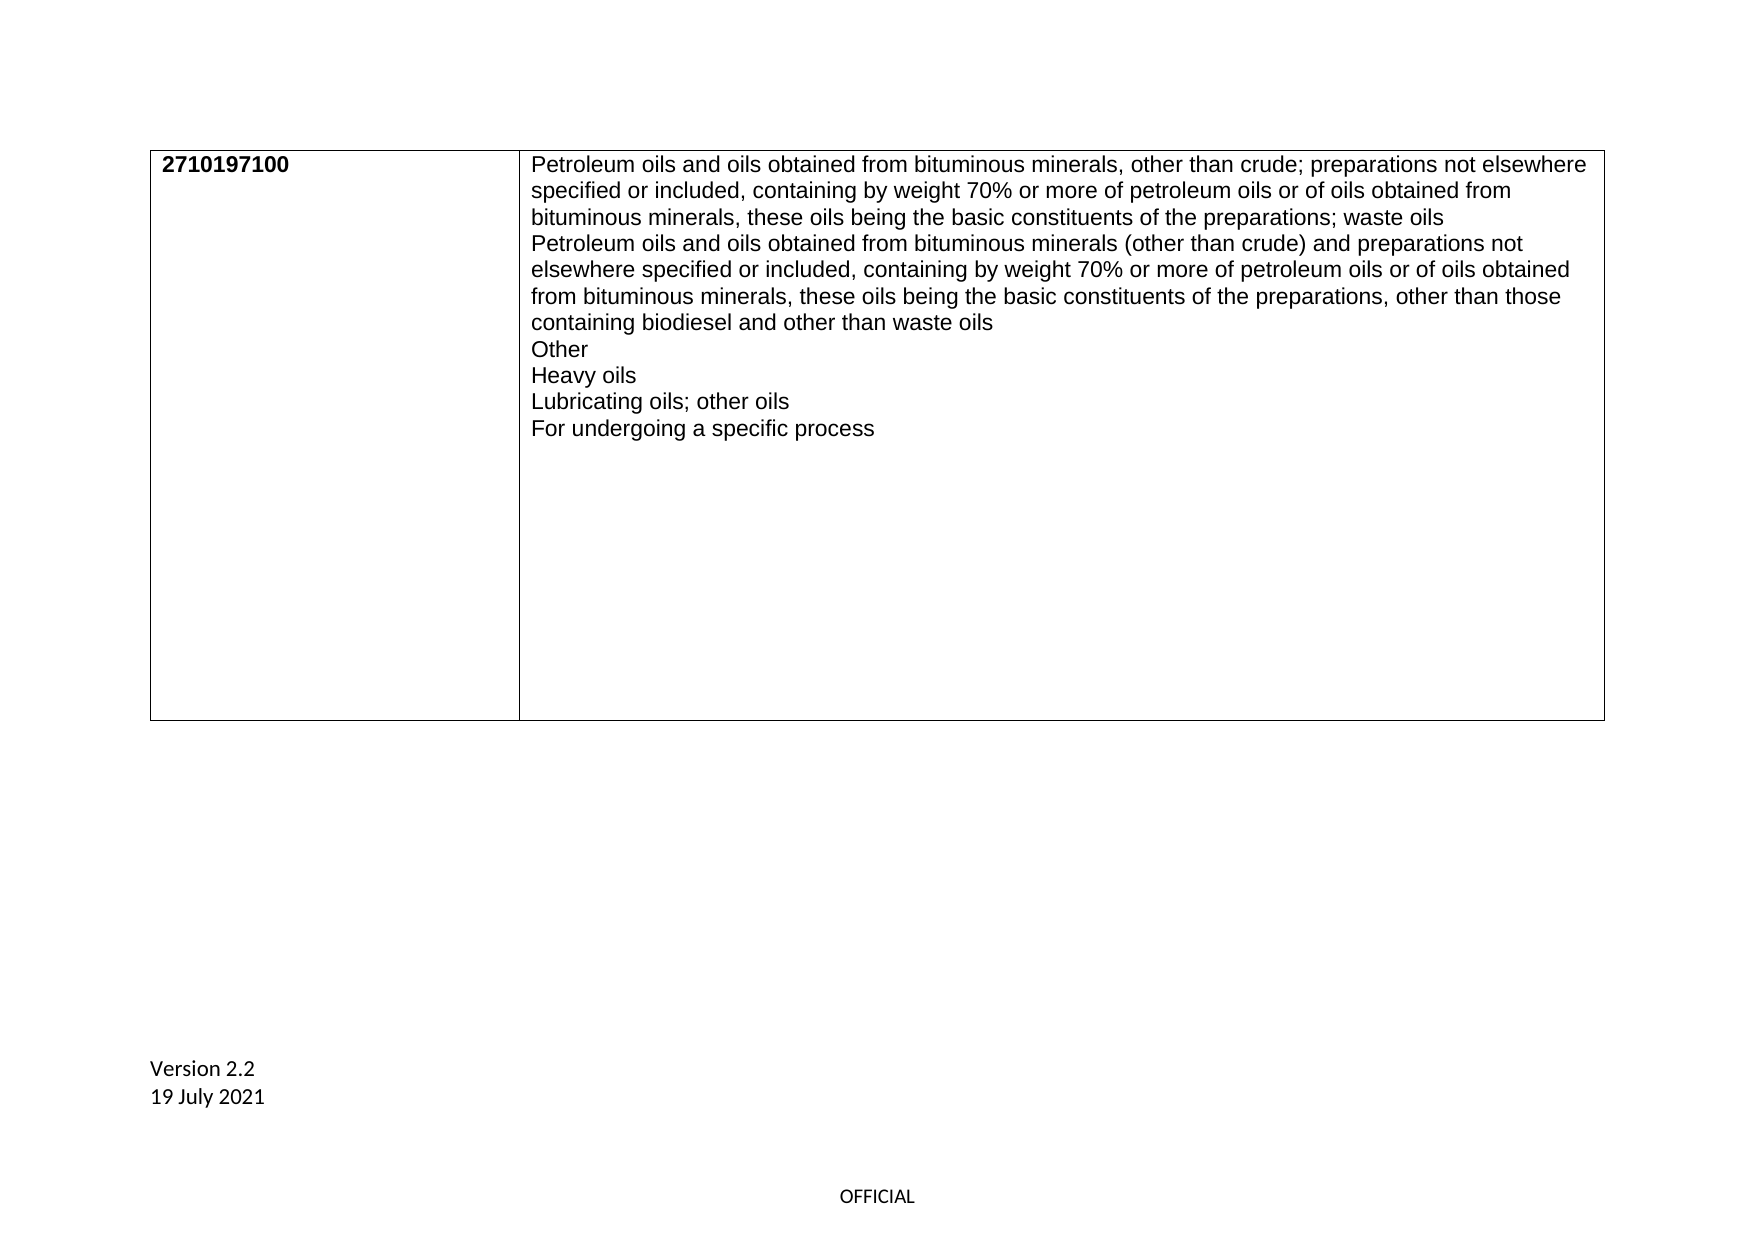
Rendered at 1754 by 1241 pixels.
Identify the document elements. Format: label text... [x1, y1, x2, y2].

table_cell Petroleum oils and oils obtained from bituminous minerals, other than crude; preparations not elsewhere specified or included, containing by weight 70% or more of petroleum oils or of oils obtained from bituminous minerals, these oils being the basic constituents of the preparations; waste oils Petroleum oils and oils obtained from bituminous minerals (other than crude) and preparations not elsewhere specified or included, containing by weight 70% or more of petroleum oils or of oils obtained from bituminous minerals, these oils being the basic constituents of the preparations, other than those containing biodiesel and other than waste oils Other Heavy oils Lubricating oils; other oils For undergoing a specific process [520, 151, 1604, 720]
table_cell 2710197100 [151, 151, 519, 720]
